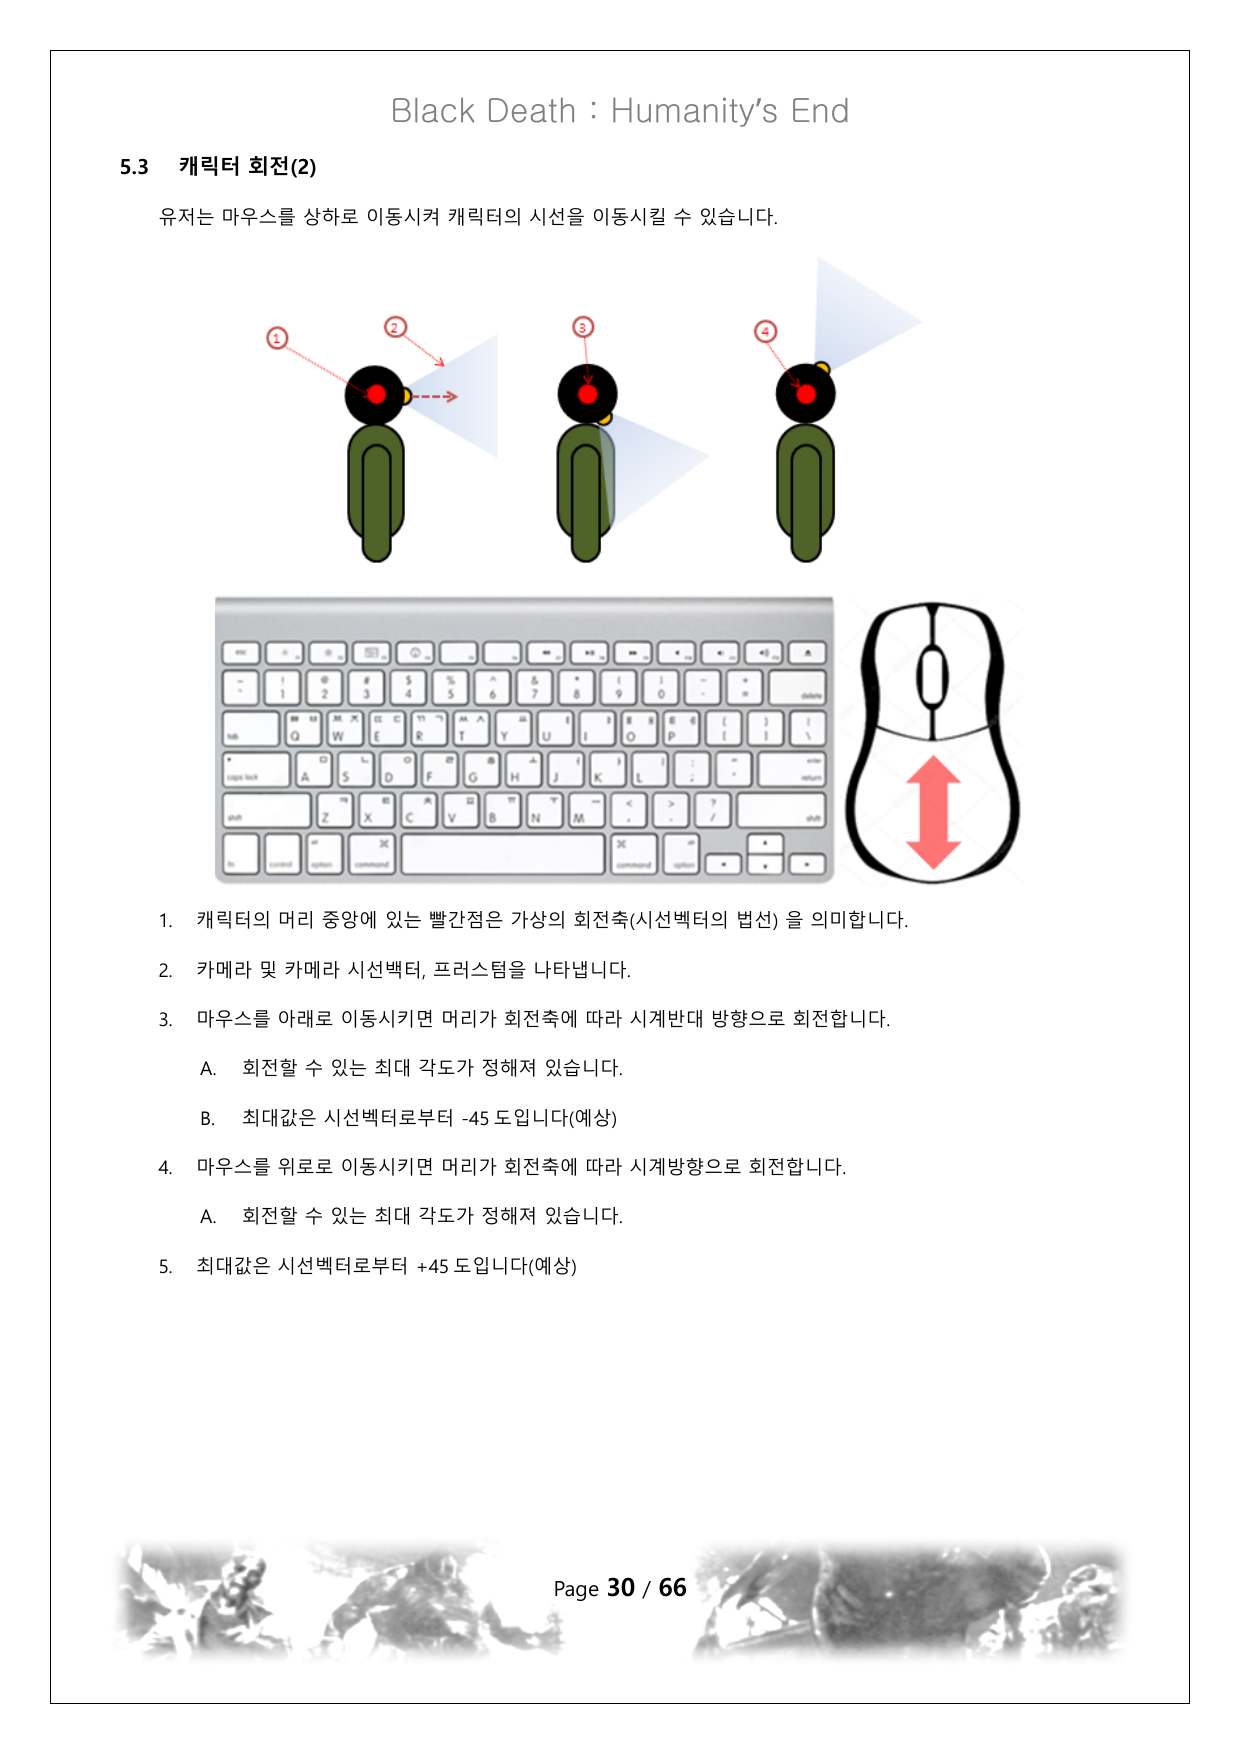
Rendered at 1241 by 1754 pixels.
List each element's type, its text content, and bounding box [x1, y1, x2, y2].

list 회전할 수 있는 최대 각도가 정해져 있습니다. [200, 1203, 1165, 1228]
list 마우스를 아래로 이동시키면 머리가 회전축에 따라 시계반대 방향으로 회전합니다. [158, 1006, 1165, 1031]
picture [214, 253, 1026, 887]
list 회전할 수 있는 최대 각도가 정해져 있습니다. [200, 1055, 1165, 1080]
list 캐릭터의 머리 중앙에 있는 빨간점은 가상의 회전축(시선벡터의 법선) 을 의미합니다. [158, 907, 1165, 932]
text 유저는 마우스를 상하로 이동시켜 캐릭터의 시선을 이동시킬 수 있습니다. [75, 204, 1165, 229]
subtitle 캐릭터 회전(2) [119, 151, 1165, 179]
list 카메라 및 카메라 시선백터, 프러스텀을 나타냅니다. [158, 957, 1165, 982]
list 최대값은 시선벡터로부터 -45도입니다(예상) [200, 1105, 1165, 1130]
picture [138, 1565, 1105, 1637]
list 마우스를 위로로 이동시키면 머리가 회전축에 따라 시계방향으로 회전합니다. [158, 1154, 1165, 1179]
list 최대값은 시선벡터로부터 +45도입니다(예상) [158, 1253, 1165, 1278]
